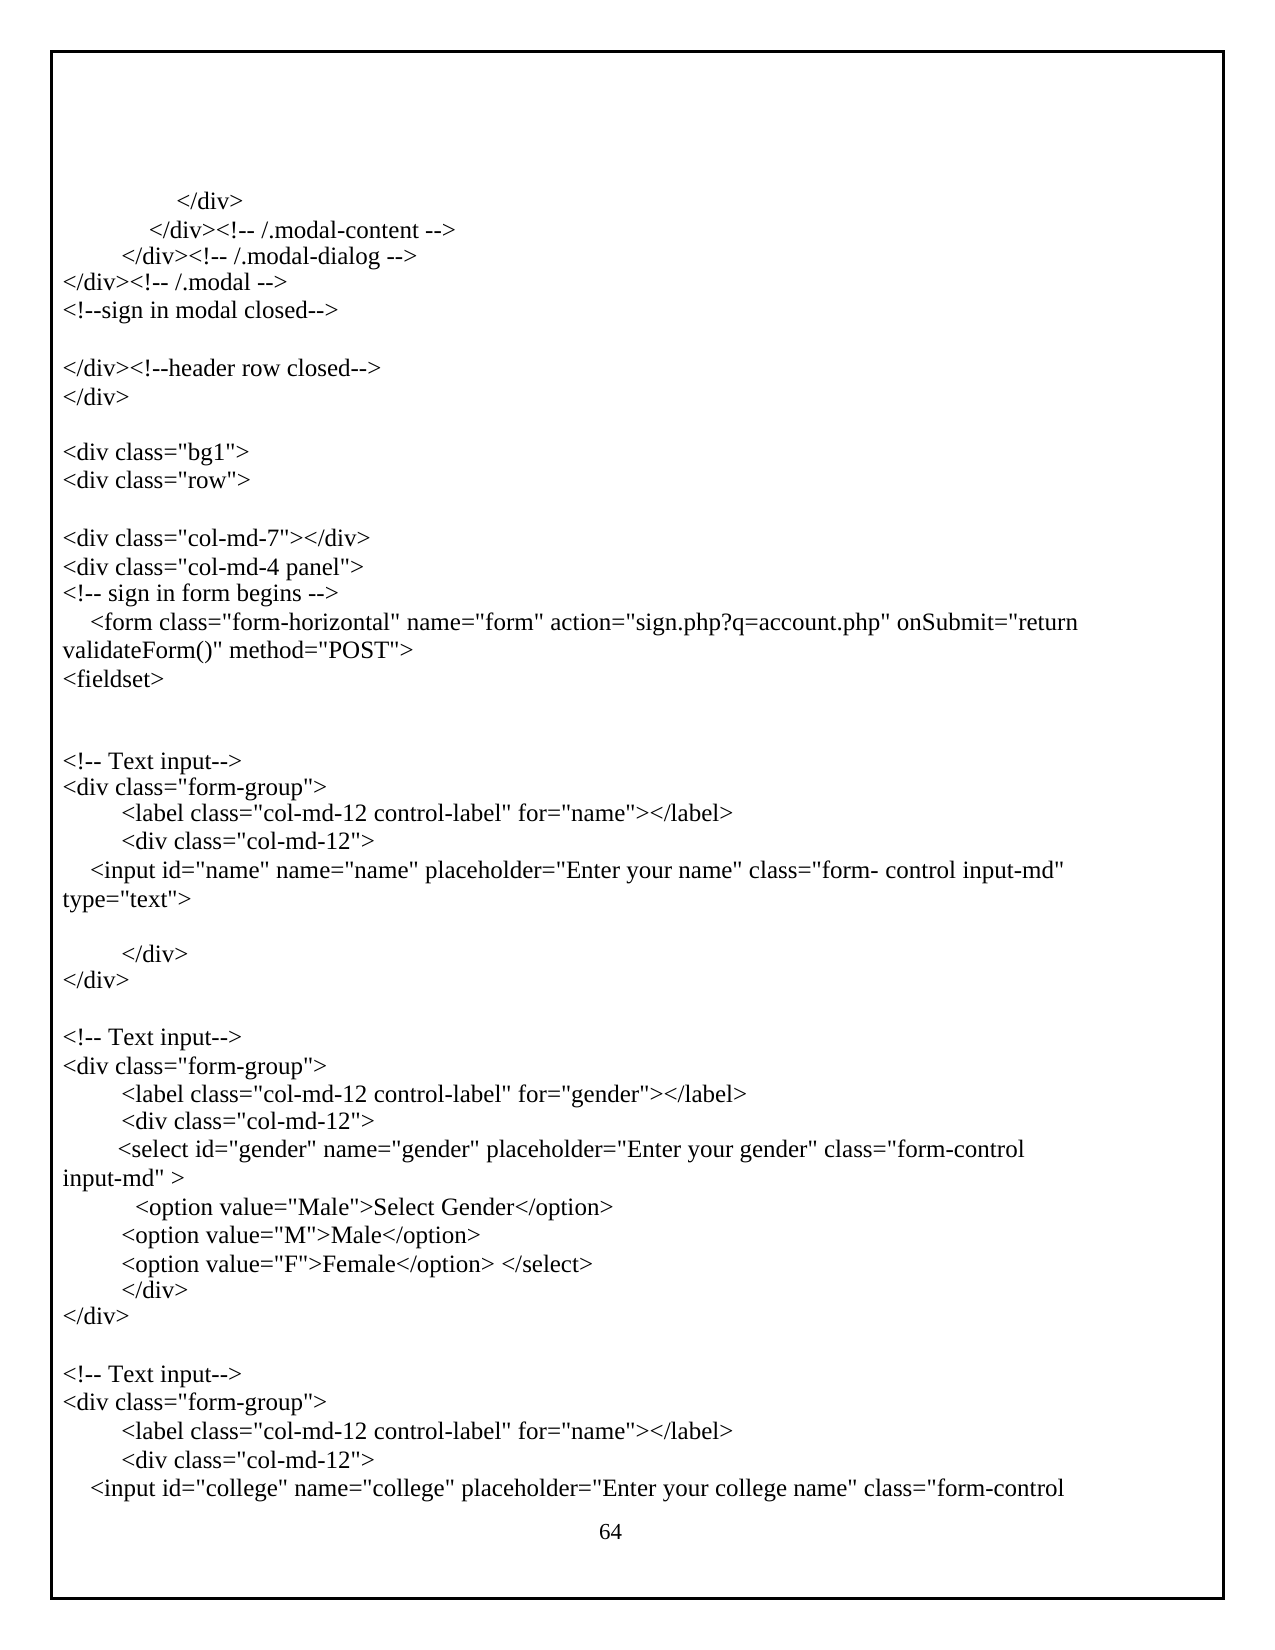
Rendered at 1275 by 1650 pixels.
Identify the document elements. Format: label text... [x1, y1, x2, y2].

text <div class="col-md-7"></div> [62, 523, 1158, 552]
text </div><!-- /.modal-dialog --> [121, 244, 1158, 269]
text <!-- Text input--> [62, 1022, 1158, 1051]
text <div class="col-md-12"> [121, 826, 1158, 855]
text <label class="col-md-12 control-label" for="name"></label> [121, 1416, 1158, 1445]
text <!--sign in modal closed--> [62, 296, 1158, 324]
text <div class="col-md-12"> [121, 1108, 1158, 1134]
text <div class="bg1"> [62, 437, 1158, 466]
text </div> [62, 967, 1158, 993]
text <fieldset> [62, 664, 1158, 693]
text </div><!-- /.modal-content --> [149, 215, 1158, 244]
text </div> [121, 942, 1158, 967]
text <!-- Text input--> [62, 746, 1158, 774]
text <input id="name" name="name" placeholder="Enter your name" class="form- control input-md" type="text"> [62, 855, 1100, 913]
text <label class="col-md-12 control-label" for="gender"></label> [121, 1079, 1158, 1108]
text </div> [62, 382, 1158, 411]
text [62, 1474, 1111, 1502]
text </div> [121, 1278, 1158, 1304]
text </div> [62, 1304, 1158, 1330]
text <option value="M">Male</option> [121, 1221, 1158, 1249]
text <div class="form-group"> [62, 774, 1158, 800]
text <div class="form-group"> [62, 1051, 1158, 1079]
text <form class="form-horizontal" name="form" action="sign.php?q=account.php" onSubmit="return validateForm()" method="POST"> [62, 607, 1136, 664]
text </div> [176, 186, 1158, 215]
text <div class="form-group"> [62, 1387, 1158, 1416]
text <div class="row"> [62, 466, 1158, 494]
text <div class="col-md-4 panel"> [62, 552, 1158, 581]
text <div class="col-md-12"> [121, 1445, 1158, 1474]
text <!-- sign in form begins --> [62, 581, 1158, 607]
text </div><!-- /.modal --> [62, 269, 1158, 295]
text </div><!--header row closed--> [62, 353, 1158, 382]
text <!-- Text input--> [62, 1359, 1158, 1387]
text <option value="Male">Select Gender</option> [135, 1192, 1158, 1221]
text <label class="col-md-12 control-label" for="name"></label> [121, 800, 1158, 826]
text <select id="gender" name="gender" placeholder="Enter your gender" class="form-control input-md" > [62, 1134, 1043, 1192]
text <option value="F">Female</option> </select> [121, 1249, 1158, 1278]
